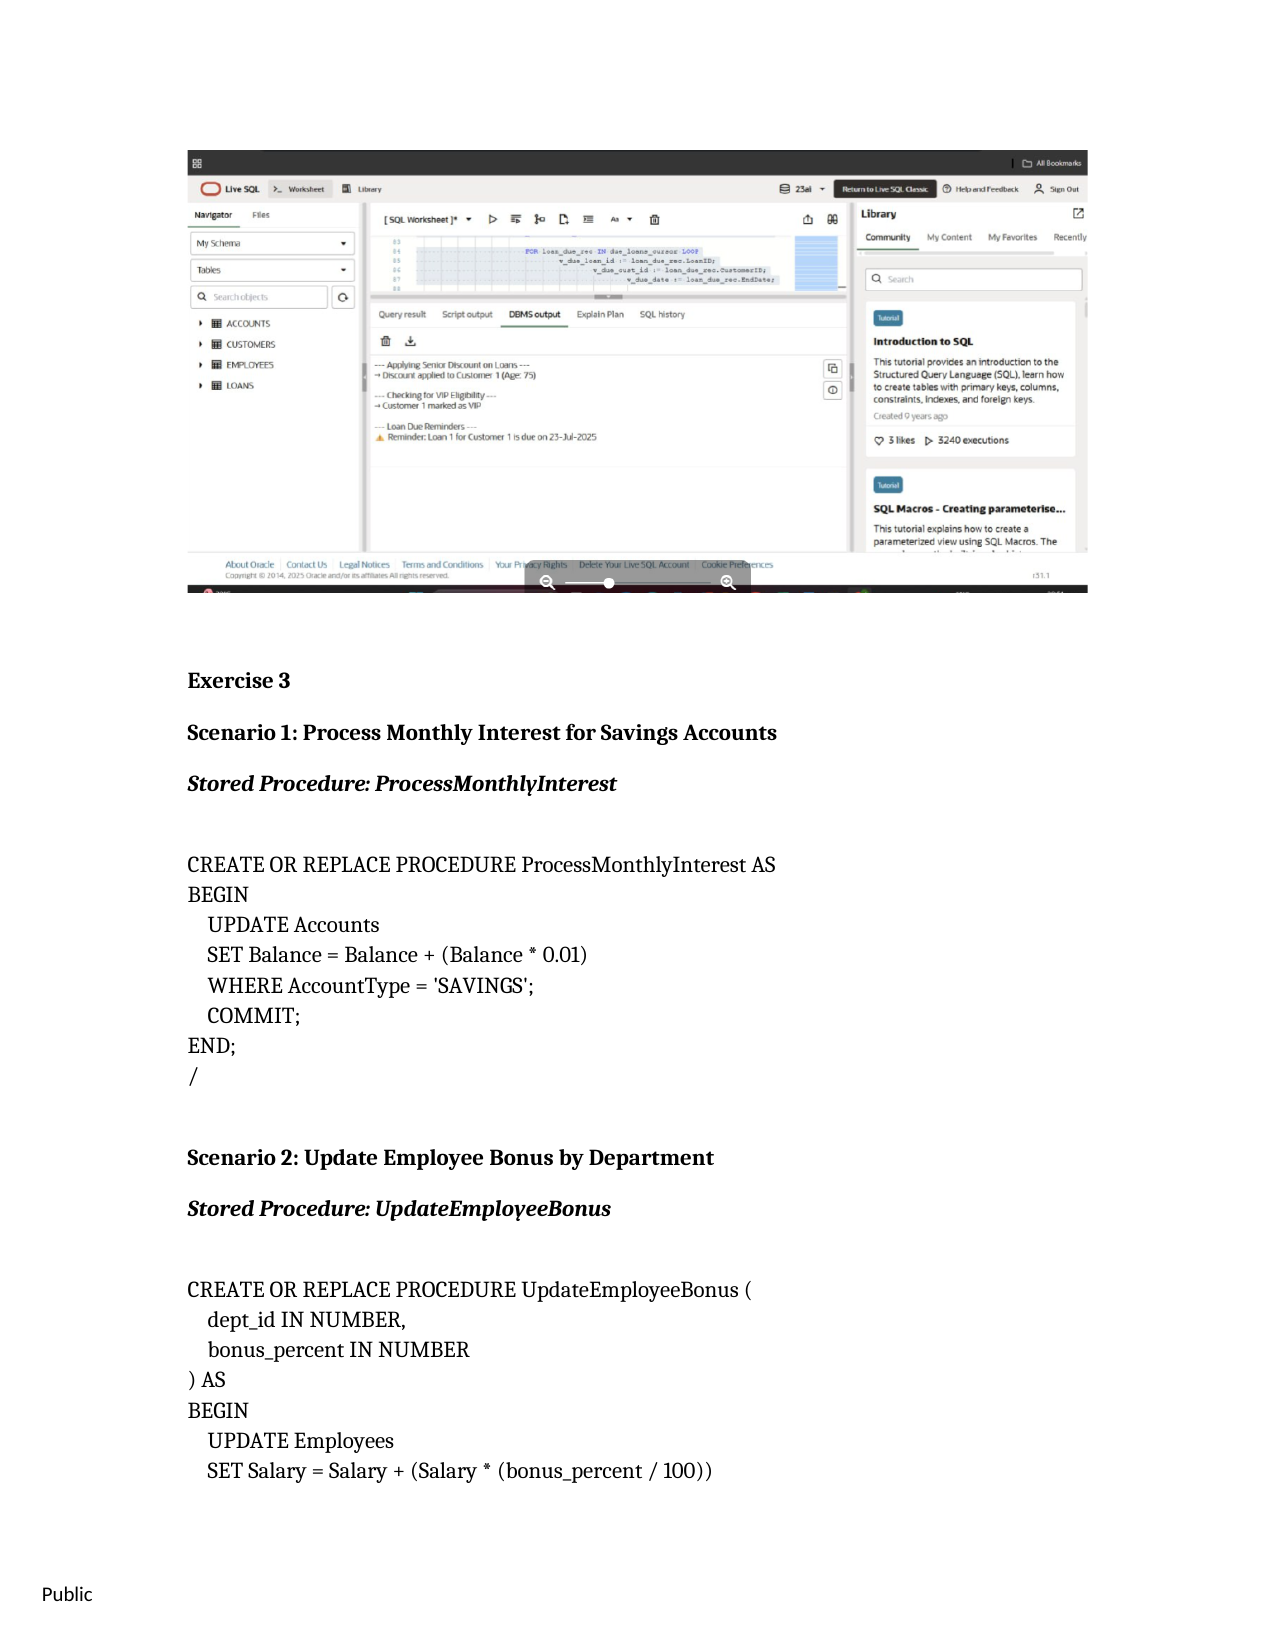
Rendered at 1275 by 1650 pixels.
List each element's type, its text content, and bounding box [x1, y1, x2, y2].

picture [187, 150, 1088, 593]
text Exercise 3 [187, 668, 1087, 695]
text Scenario 1: Process Monthly Interest for Savings Accounts [187, 719, 1087, 746]
text Scenario 2: Update Employee Bonus by Department [187, 1144, 1087, 1171]
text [187, 1246, 1087, 1484]
text CREATE OR REPLACE PROCEDURE ProcessMonthlyInterest AS BEGIN UPDATE Accounts SET Balance = Balance + (Balance * 0.01) WHERE AccountType = 'SAVINGS'; COMMIT; END; / [187, 821, 1087, 1120]
text Stored Procedure: ProcessMonthlyInterest [187, 770, 1087, 797]
text Stored Procedure: UpdateEmployeeBonus [187, 1195, 1087, 1222]
